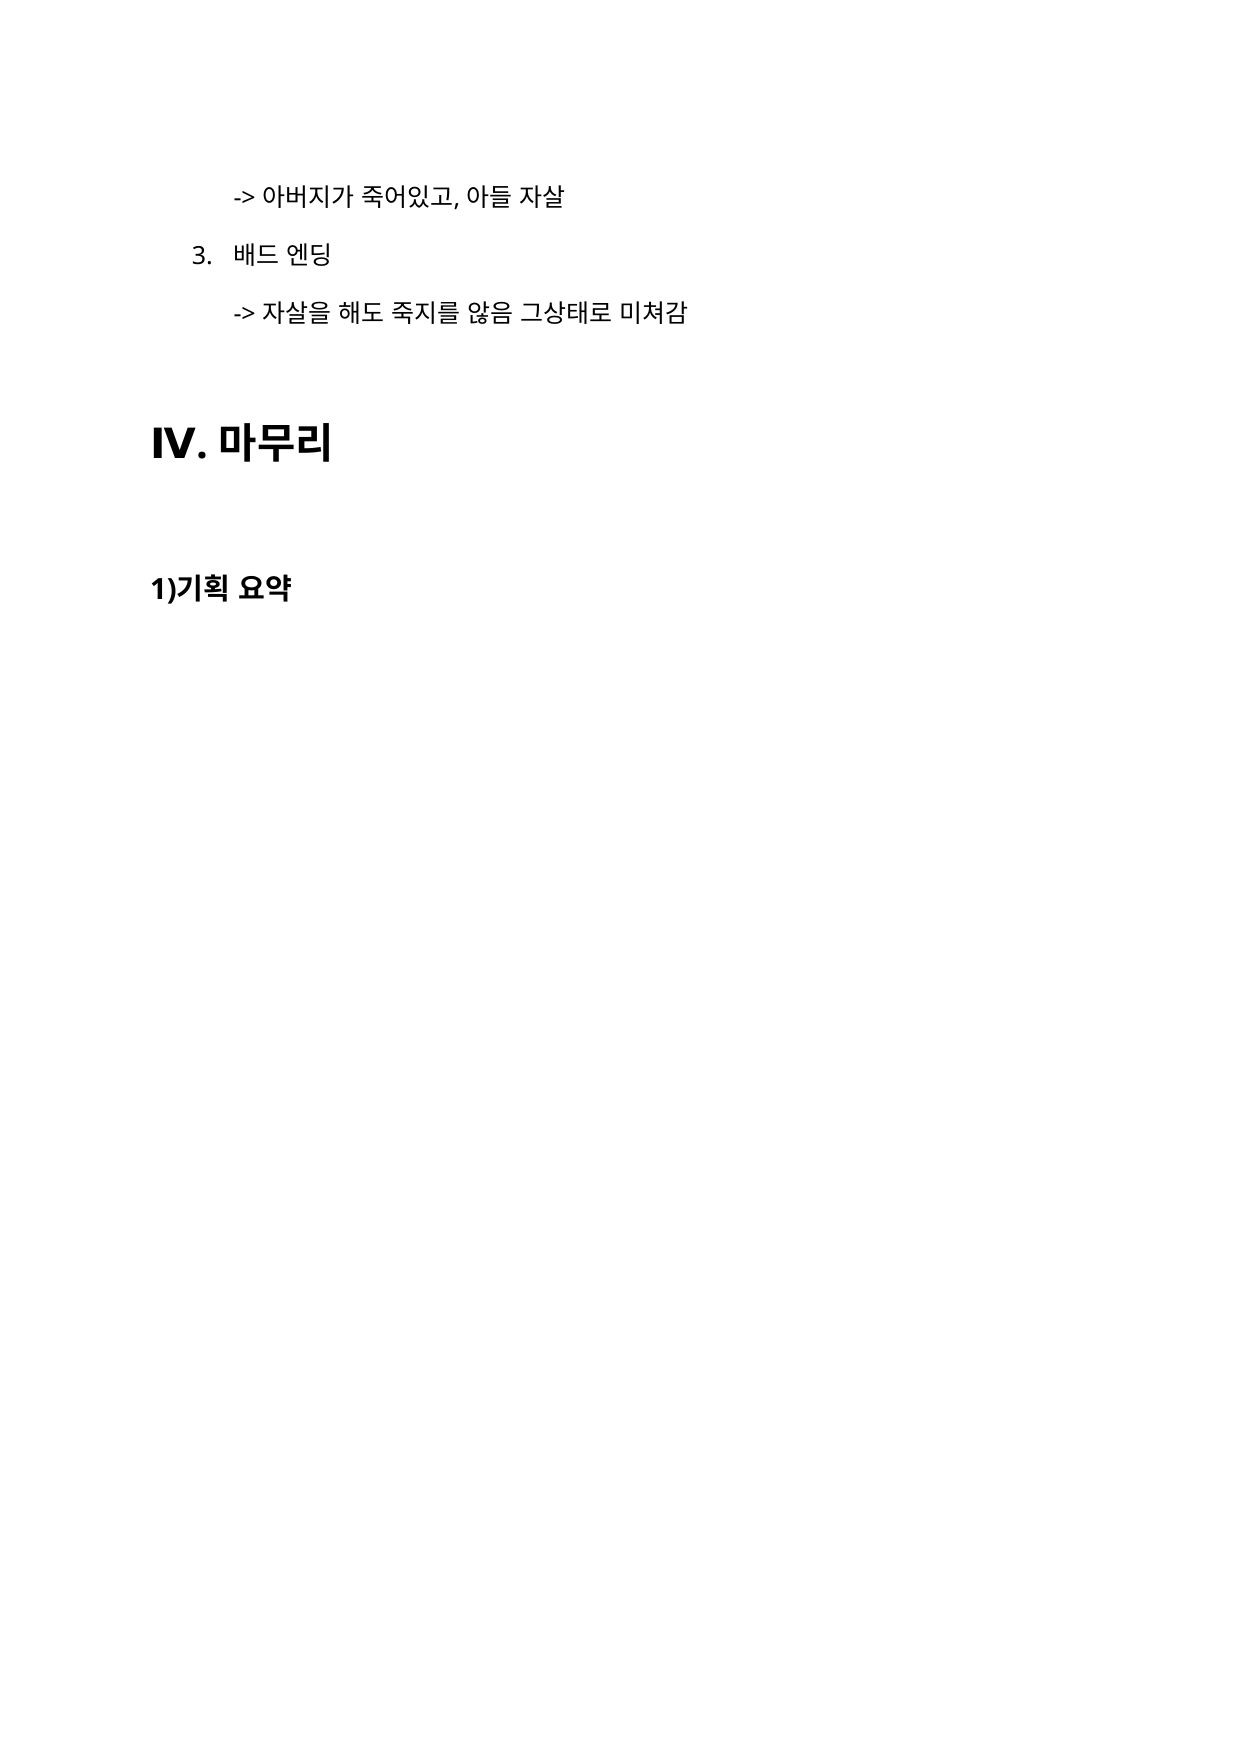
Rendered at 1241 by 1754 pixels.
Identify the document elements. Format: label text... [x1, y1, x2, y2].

list -> 자살을 해도 죽지를 않음 그상태로 미쳐감 [233, 293, 1090, 329]
list -> 아버지가 죽어있고, 아들 자살 [233, 177, 1090, 213]
text Ⅳ. 마무리 [150, 410, 1090, 470]
list 배드 엔딩 [192, 235, 1090, 271]
text 1)기획 요약 [150, 566, 1090, 608]
